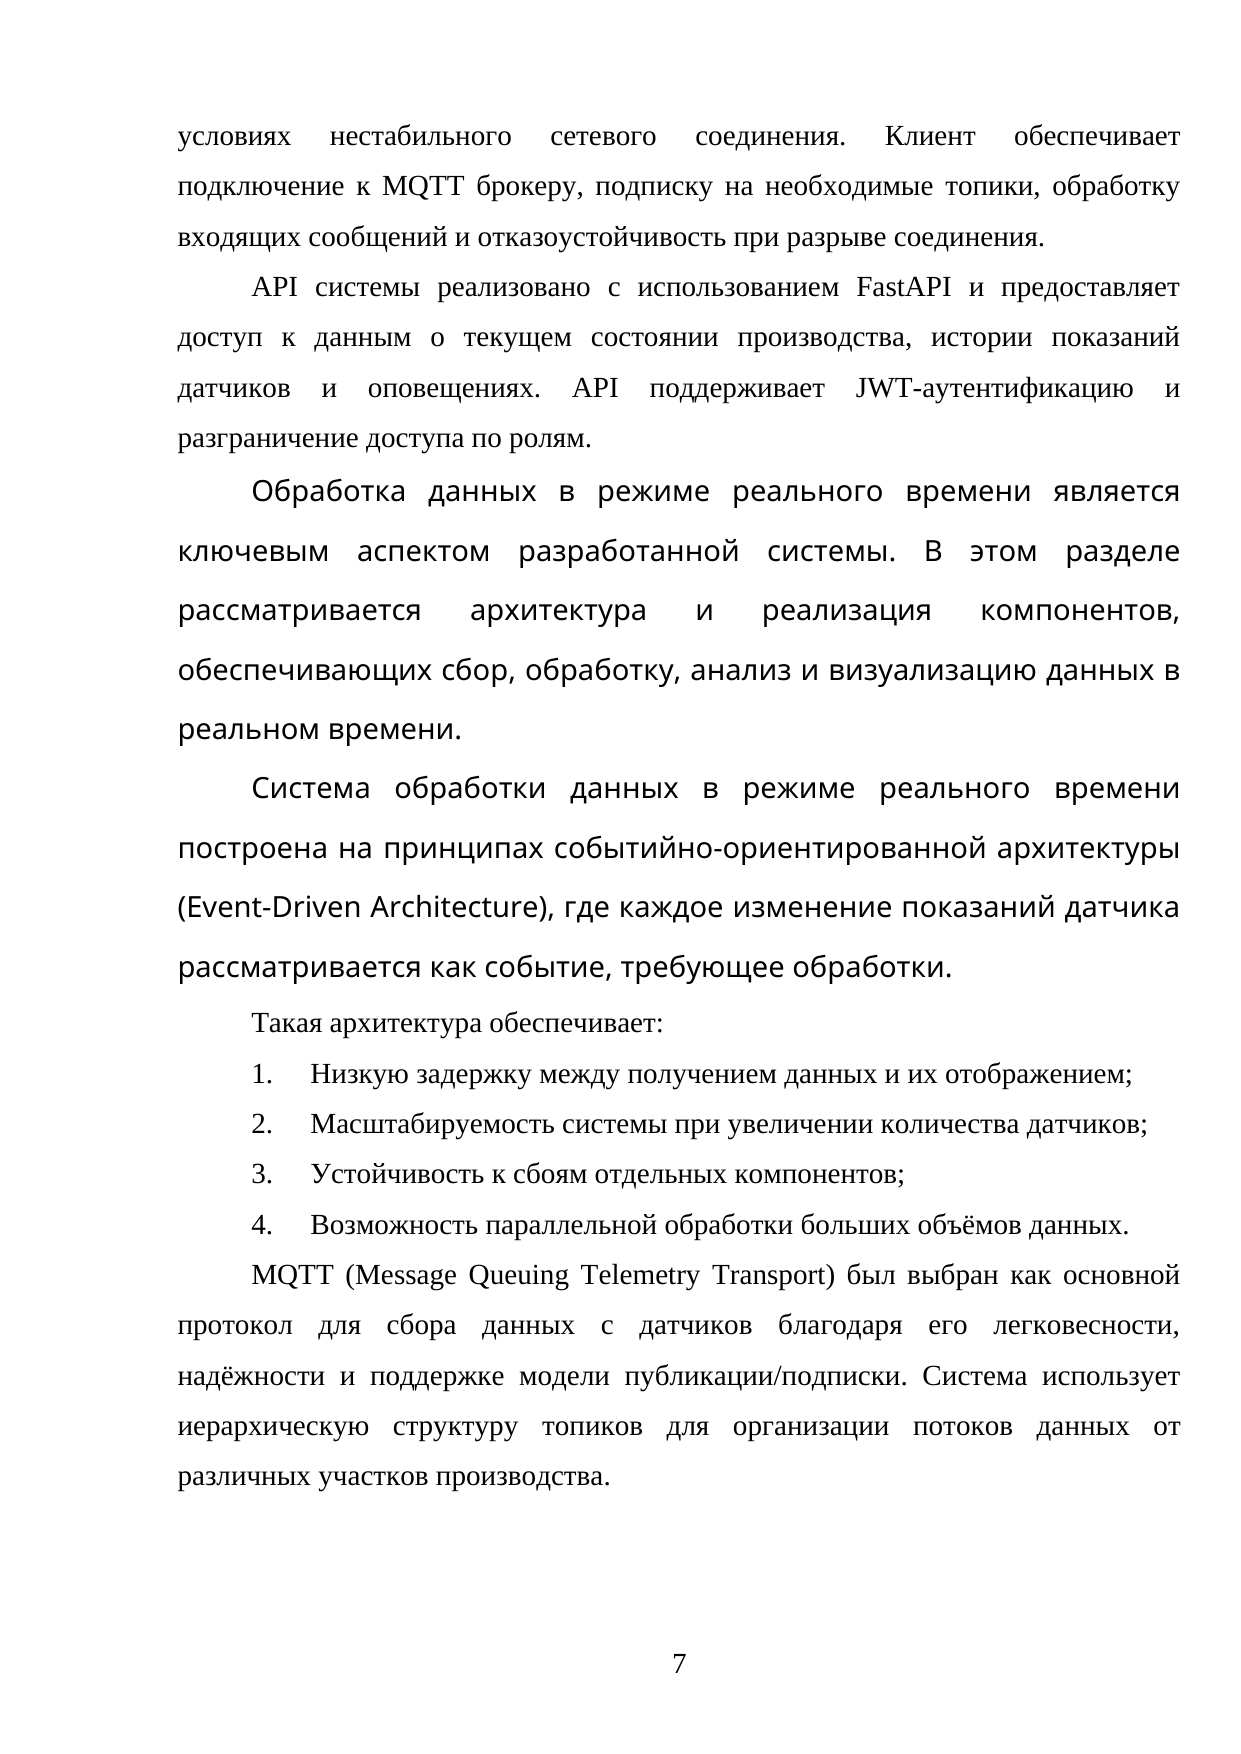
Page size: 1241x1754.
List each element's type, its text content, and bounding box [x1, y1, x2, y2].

text Система обработки данных в режиме реального времени построена на принципах событийно-ориентированной архитектуры (Event-Driven Architecture), где каждое изменение показаний датчика рассматривается как событие, требующее обработки. [177, 768, 1181, 986]
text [177, 118, 1181, 252]
list Возможность параллельной обработки больших объёмов данных. [177, 1207, 1181, 1240]
list Устойчивость к сбоям отдельных компонентов; [177, 1157, 1181, 1190]
text Обработка данных в режиме реального времени является ключевым аспектом разработанной системы. В этом разделе рассматривается архитектура и реализация компонентов, обеспечивающих сбор, обработку, анализ и визуализацию данных в реальном времени. [177, 470, 1181, 748]
list Масштабируемость системы при увеличении количества датчиков; [177, 1106, 1181, 1140]
text MQTT (Message Queuing Telemetry Transport) был выбран как основной протокол для сбора данных с датчиков благодаря его легковесности, надёжности и поддержке модели публикации/подписки. Система использует иерархическую структуру топиков для организации потоков данных от различных участков производства. [177, 1257, 1181, 1492]
list Низкую задержку между получением данных и их отображением; [177, 1056, 1181, 1089]
text Такая архитектура обеспечивает: [177, 1006, 1181, 1039]
text API системы реализовано с использованием FastAPI и предоставляет доступ к данным о текущем состоянии производства, истории показаний датчиков и оповещениях. API поддерживает JWT-аутентификацию и разграничение доступа по ролям. [177, 269, 1181, 453]
